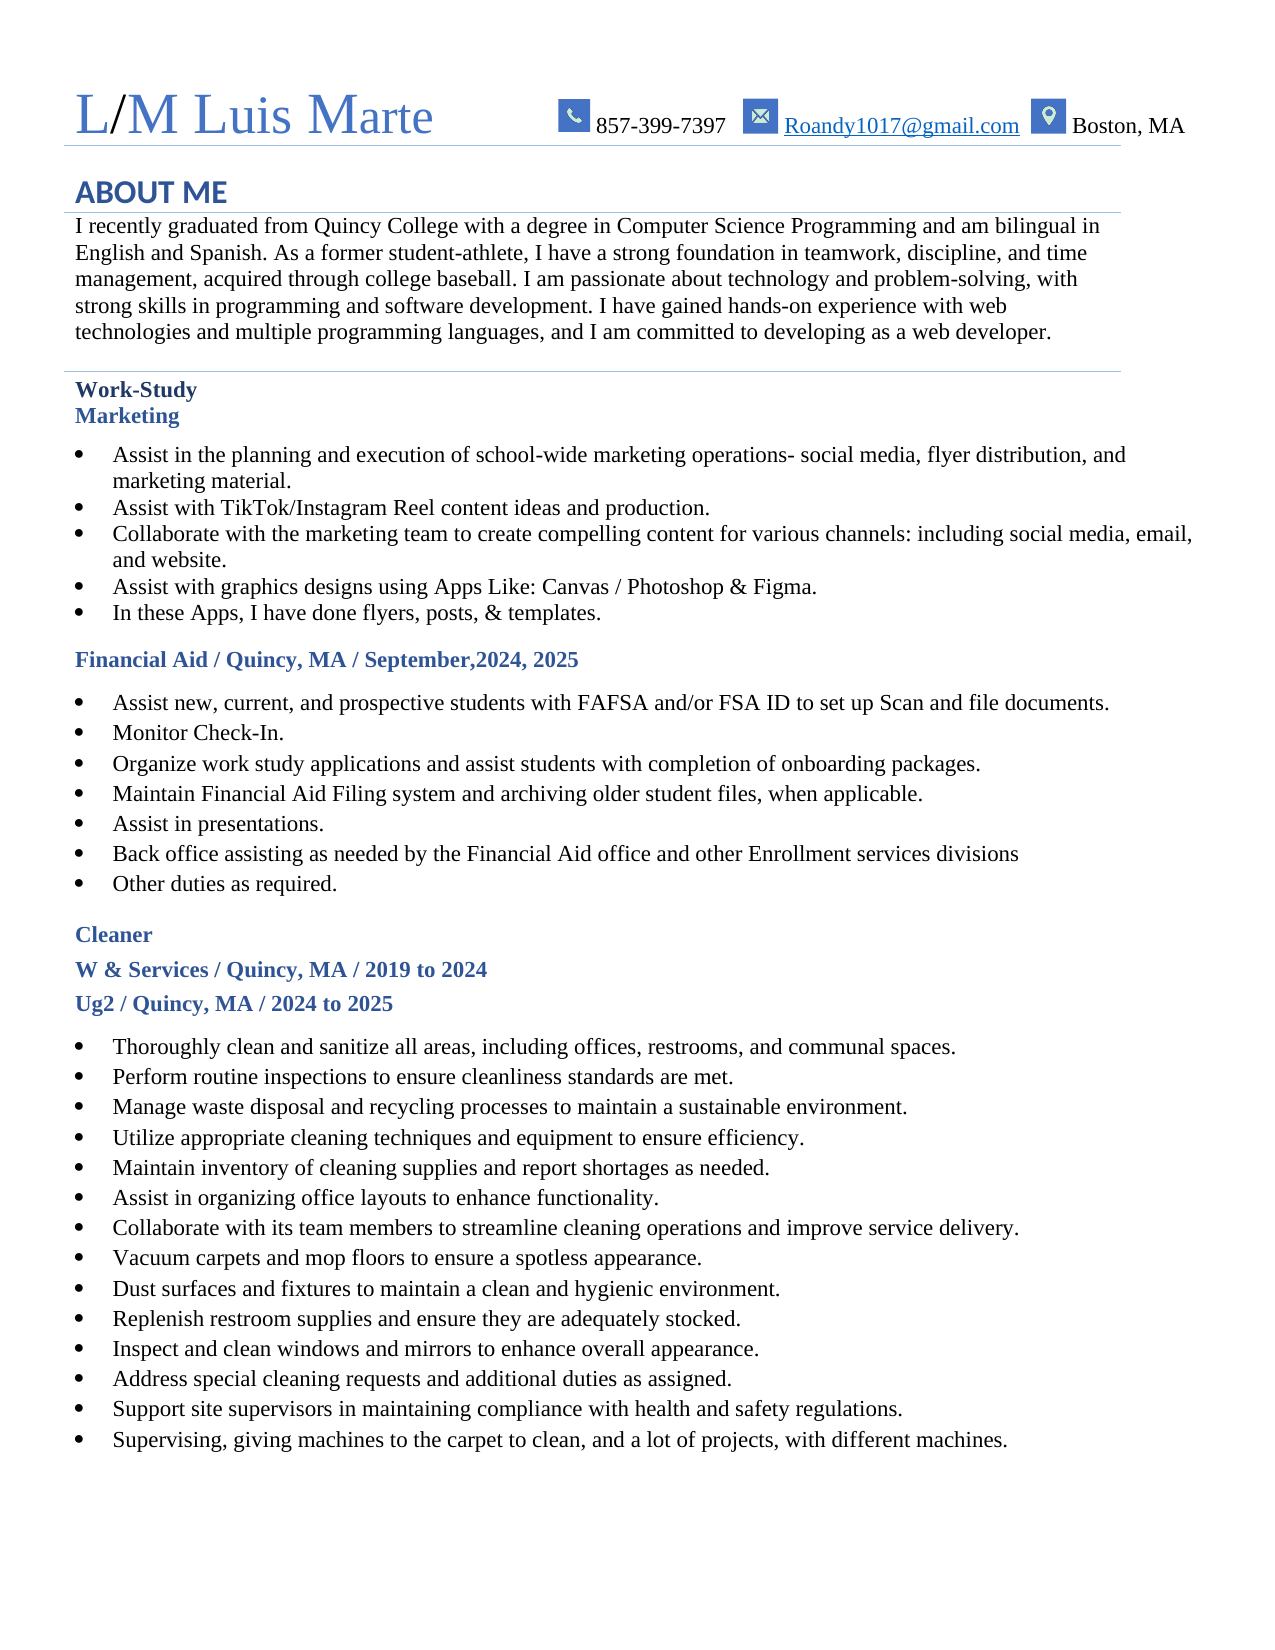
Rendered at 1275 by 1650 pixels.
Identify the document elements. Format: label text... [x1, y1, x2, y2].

list Address special cleaning requests and additional duties as assigned. [75, 1365, 1200, 1392]
list Thoroughly clean and sanitize all areas, including offices, restrooms, and communal spaces. [75, 1033, 1200, 1059]
list Monitor Check-In. [75, 719, 1200, 746]
list Collaborate with the marketing team to create compelling content for various channels: including social media, email, and website. [75, 520, 1200, 573]
list Perform routine inspections to ensure cleanliness standards are met. [75, 1063, 1200, 1089]
subtitle Work-Study [75, 154, 1200, 402]
list Other duties as required. [75, 870, 1200, 897]
subtitle Cleaner [75, 921, 1200, 948]
list Assist in the planning and execution of school-wide marketing operations- social media, flyer distribution, and marketing material. [75, 441, 1200, 494]
text Marketing [75, 402, 1200, 429]
list Maintain inventory of cleaning supplies and report shortages as needed. [75, 1154, 1200, 1180]
table_cell I recently graduated from Quincy College with a degree in Computer Science Programming and am bilingual in English and Spanish. As a former student-athlete, I have a strong foundation in teamwork, discipline, and time management, acquired through college baseball. I am passionate about technology and problem-solving, with strong skills in programming and software development. I have gained hands-on experience with web technologies and multiple programming languages, and I am committed to developing as a web developer. [64, 213, 1121, 371]
picture [567, 108, 582, 123]
list Assist with TikTok/Instagram Reel content ideas and production. [75, 494, 1200, 520]
picture [1042, 106, 1056, 126]
list Assist new, current, and prospective students with FAFSA and/or FSA ID to set up Scan and file documents. [75, 689, 1200, 716]
list In these Apps, I have done flyers, posts, & templates. [75, 599, 1200, 626]
list Assist in organizing office layouts to enhance functionality. [75, 1184, 1200, 1210]
list Replenish restroom supplies and ensure they are adequately stocked. [75, 1305, 1200, 1331]
list Maintain Financial Aid Filing system and archiving older student files, when applicable. [75, 780, 1200, 806]
list Assist with graphics designs using Apps Like: Canvas / Photoshop & Figma. [75, 573, 1200, 599]
list Support site supervisors in maintaining compliance with health and safety regulations. [75, 1395, 1200, 1422]
list Inspect and clean windows and mirrors to enhance overall appearance. [75, 1335, 1200, 1361]
subtitle Ug2 / Quincy, MA / 2024 to 2025 [75, 990, 1200, 1017]
list Utilize appropriate cleaning techniques and equipment to ensure efficiency. [75, 1123, 1200, 1150]
picture [752, 109, 769, 123]
list Back office assisting as needed by the Financial Aid office and other Enrollment services divisions [75, 840, 1200, 867]
list Organize work study applications and assist students with completion of onboarding packages. [75, 749, 1200, 776]
list Assist in presentations. [75, 810, 1200, 836]
list Vacuum carpets and mop floors to ensure a spotless appearance. [75, 1244, 1200, 1271]
table_header [64, 146, 1121, 212]
subtitle Financial Aid / Quincy, MA / September,2024, 2025 [75, 646, 1200, 673]
list Collaborate with its team members to streamline cleaning operations and improve service delivery. [75, 1214, 1200, 1241]
list Dust surfaces and fixtures to maintain a clean and hygienic environment. [75, 1274, 1200, 1301]
list Manage waste disposal and recycling processes to maintain a sustainable environment. [75, 1093, 1200, 1120]
list Supervising, giving machines to the carpet to clean, and a lot of projects, with different machines. [75, 1426, 1200, 1452]
subtitle W & Services / Quincy, MA / 2019 to 2024 [75, 956, 1200, 982]
